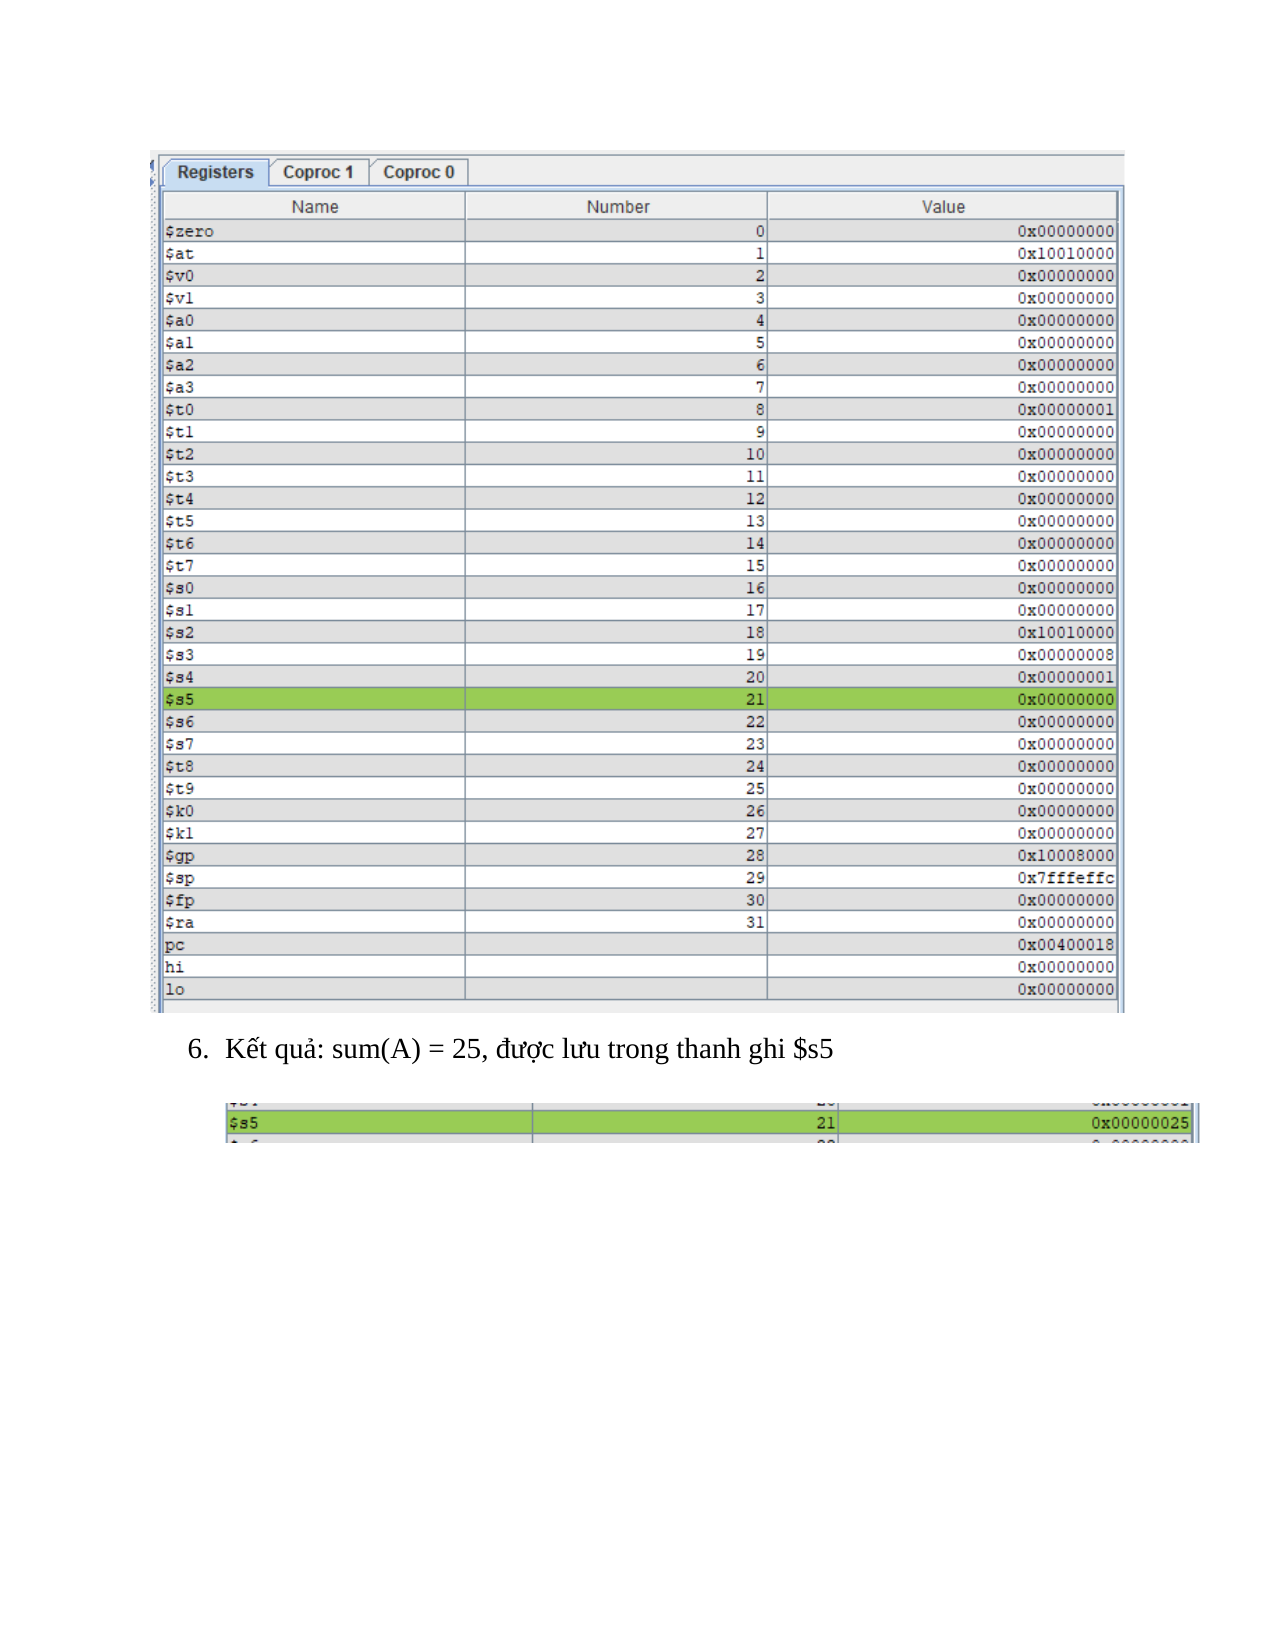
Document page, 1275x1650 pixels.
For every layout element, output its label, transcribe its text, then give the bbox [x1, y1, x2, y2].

picture [225, 1103, 1200, 1143]
list Kết quả: sum(A) = 25, được lưu trong thanh ghi $s5 [187, 1031, 1125, 1065]
picture [150, 150, 1125, 1013]
